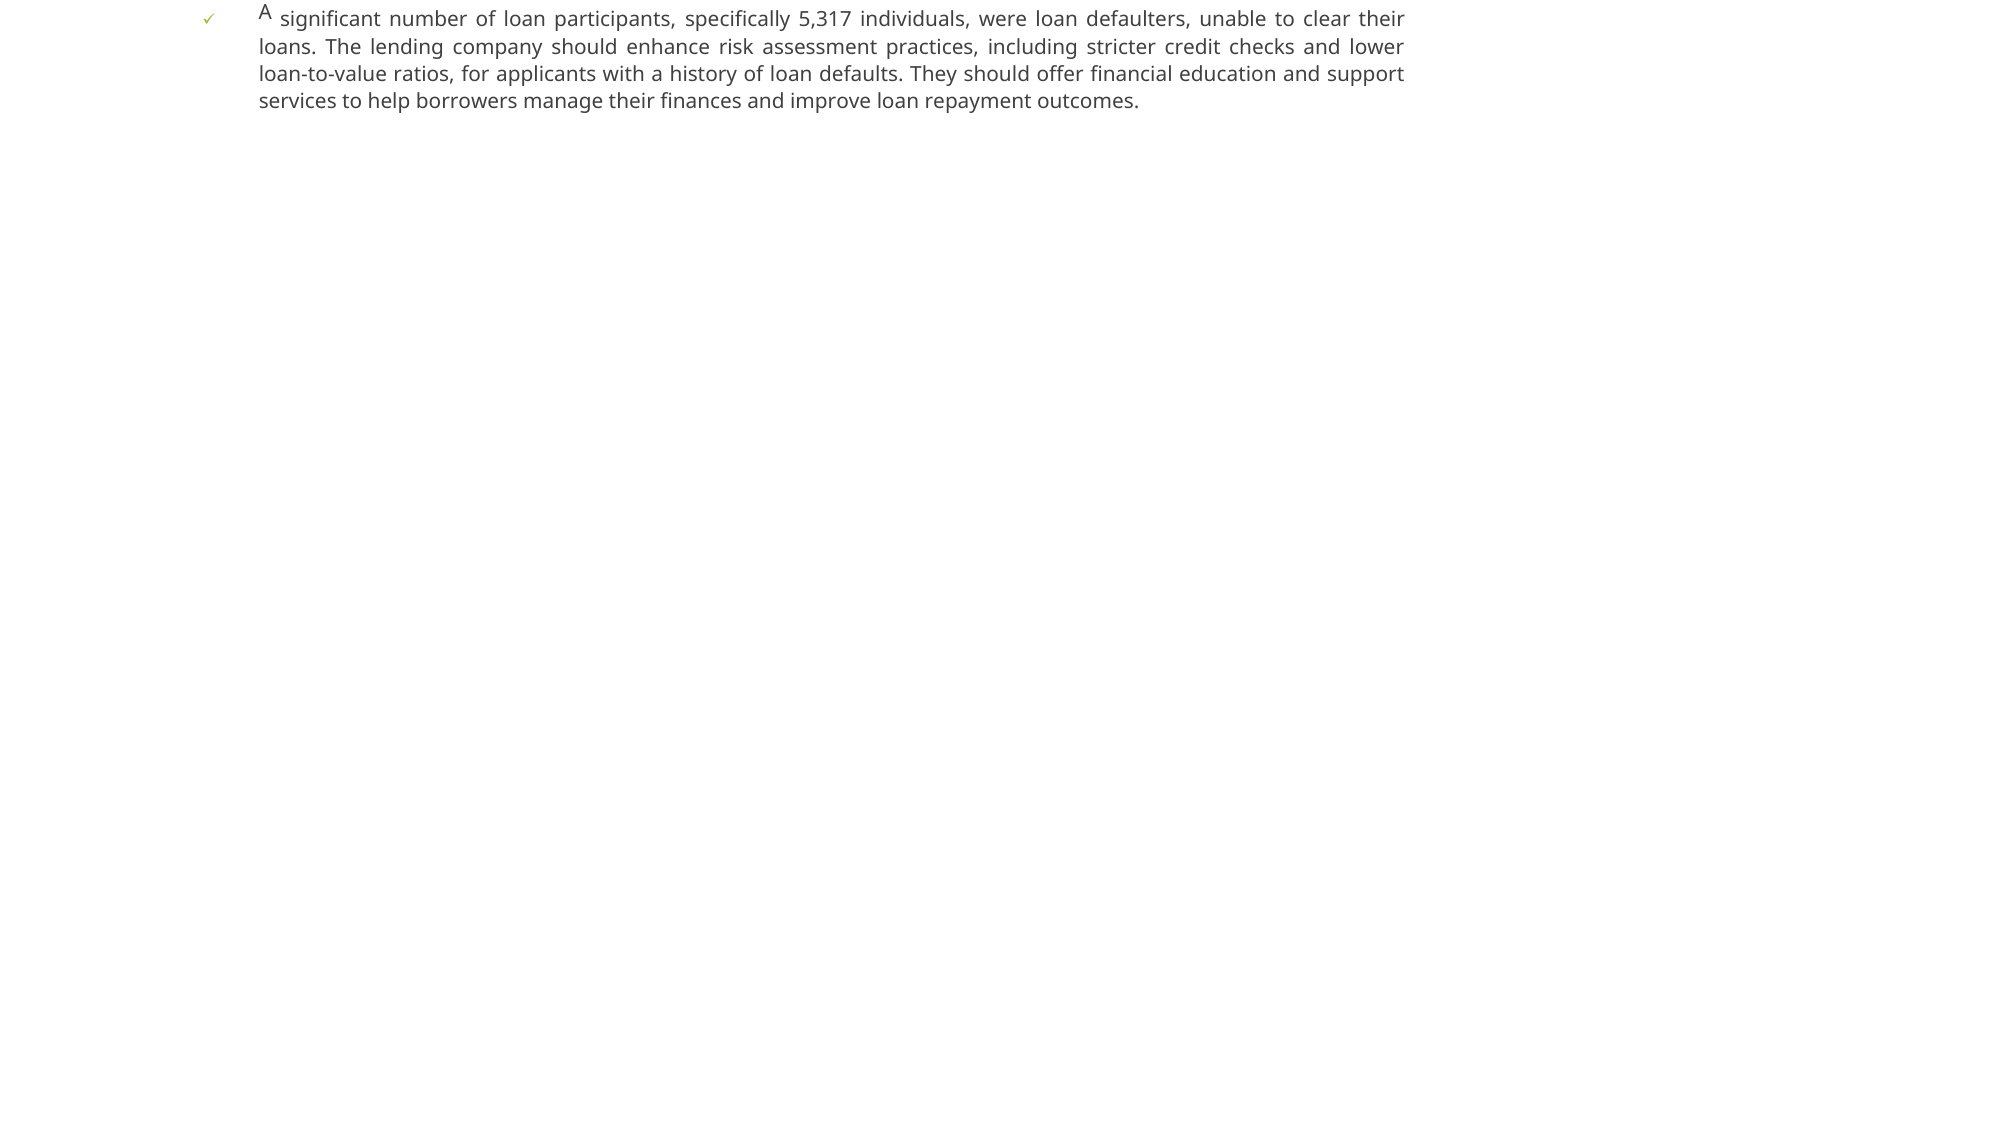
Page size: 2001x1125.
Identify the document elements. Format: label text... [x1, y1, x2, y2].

list A significant number of loan participants, specifically 5,317 individuals, were loan defaulters, unable to clear their loans. The lending company should enhance risk assessment practices, including stricter credit checks and lower loan-to-value ratios, for applicants with a history of loan defaults. They should offer financial education and support services to help borrowers manage their finances and improve loan repayment outcomes. [202, 0, 1406, 115]
